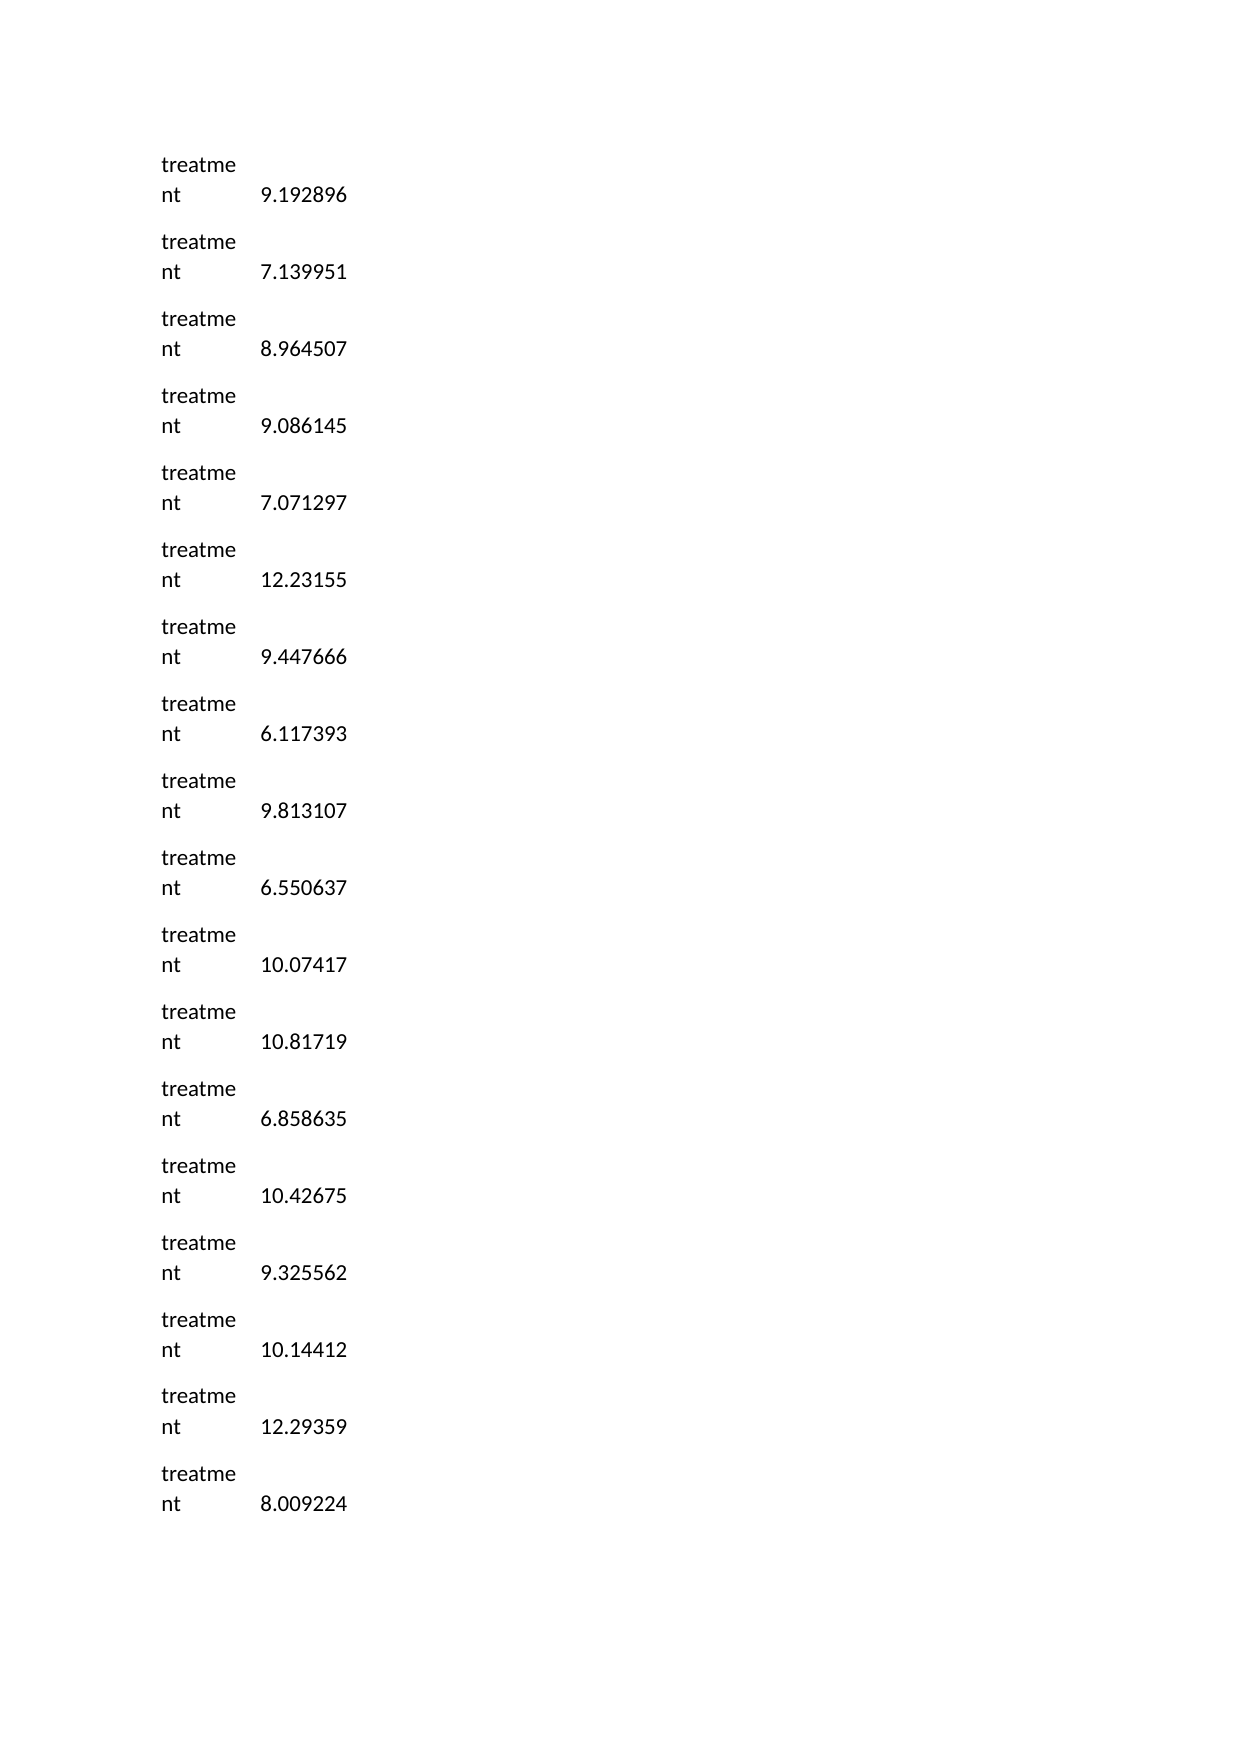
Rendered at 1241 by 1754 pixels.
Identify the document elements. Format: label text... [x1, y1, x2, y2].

table_cell 10.42675 [249, 1151, 382, 1228]
table_cell treatment [150, 1074, 249, 1151]
table_cell treatment [150, 1228, 249, 1305]
table_cell treatment [150, 458, 249, 535]
table_cell treatment [150, 612, 249, 689]
table_cell treatment [150, 150, 249, 227]
table_cell 12.29359 [249, 1382, 382, 1459]
table_cell treatment [150, 1382, 249, 1459]
table_cell 9.192896 [249, 150, 382, 227]
table_cell treatment [150, 1305, 249, 1382]
table_cell 9.086145 [249, 381, 382, 458]
table_cell treatment [150, 843, 249, 920]
table_cell treatment [150, 535, 249, 612]
table_cell treatment [150, 1459, 249, 1536]
table_cell 10.07417 [249, 920, 382, 997]
table_cell 7.071297 [249, 458, 382, 535]
table_cell 10.81719 [249, 997, 382, 1074]
table_cell 9.325562 [249, 1228, 382, 1305]
table_cell treatment [150, 1151, 249, 1228]
table_cell treatment [150, 304, 249, 381]
table_cell treatment [150, 997, 249, 1074]
table_cell 6.117393 [249, 689, 382, 766]
table_cell treatment [150, 381, 249, 458]
table_cell treatment [150, 766, 249, 843]
table_cell treatment [150, 227, 249, 304]
table_cell 10.14412 [249, 1305, 382, 1382]
table_cell 12.23155 [249, 535, 382, 612]
table_cell 6.858635 [249, 1074, 382, 1151]
table_cell 9.813107 [249, 766, 382, 843]
table_cell 9.447666 [249, 612, 382, 689]
table_cell treatment [150, 689, 249, 766]
table_cell 8.964507 [249, 304, 382, 381]
table_cell treatment [150, 920, 249, 997]
table_cell 6.550637 [249, 843, 382, 920]
table_cell 8.009224 [249, 1459, 382, 1536]
table_cell 7.139951 [249, 227, 382, 304]
